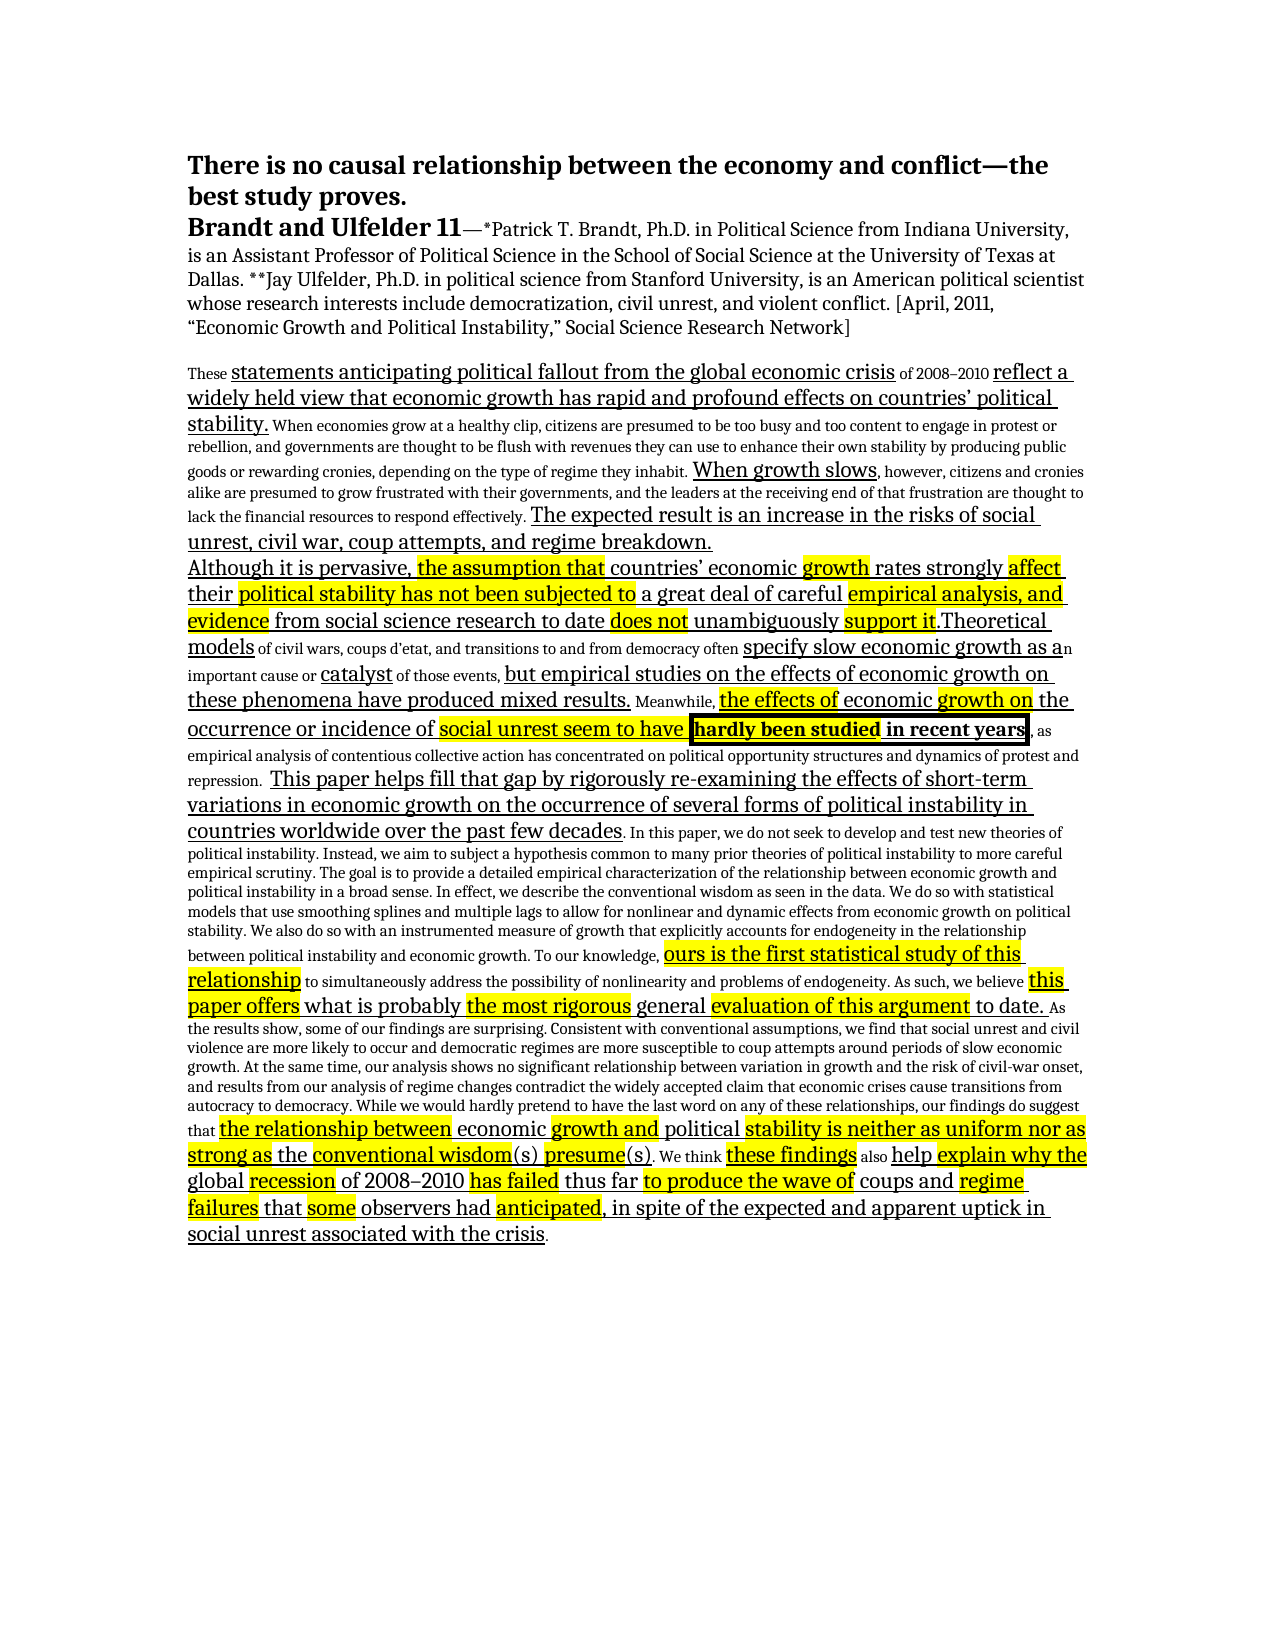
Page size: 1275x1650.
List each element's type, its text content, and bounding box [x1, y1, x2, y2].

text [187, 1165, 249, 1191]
text Brandt and Ulfelder 11—*Patrick T. Brandt, Ph.D. in Political Science from Indiana University, is an Assistant Professor of Political Science in the School of Social Science at the University of Texas at Dallas. **Jay Ulfelder, Ph.D. in political science from Stanford University, is an American political scientist whose research interests include democratization, civil unrest, and violent conflict. [April, 2011, “Economic Growth and Political Instability,” Social Science Research Network] [187, 212, 1087, 339]
text Although it is pervasive, the assumption that countries’ economic growth rates strongly affect their political stability has not been subjected to a great deal of careful empirical analysis, and evidence from social science research to date does not unambiguously support it.Theoretical models of civil wars, coups d’etat, and transitions to and from democracy often specify slow economic growth as an important cause or catalyst of those events, but empirical studies on the effects of economic growth on these phenomena have produced mixed results. Meanwhile, the effects of economic growth on the occurrence or incidence of social unrest seem to have hardly been studied in recent years, as empirical analysis of contentious collective action has concentrated on political opportunity structures and dynamics of protest and repression. This paper helps fill that gap by rigorously re-examining the effects of short-term variations in economic growth on the occurrence of several forms of political instability in countries worldwide over the past few decades. In this paper, we do not seek to develop and test new theories of political instability. Instead, we aim to subject a hypothesis common to many prior theories of political instability to more careful empirical scrutiny. The goal is to provide a detailed empirical characterization of the relationship between economic growth and political instability in a broad sense. In effect, we describe the conventional wisdom as seen in the data. We do so with statistical models that use smoothing splines and multiple lags to allow for nonlinear and dynamic effects from economic growth on political stability. We also do so with an instrumented measure of growth that explicitly accounts for endogeneity in the relationship between political instability and economic growth. To our knowledge, ours is the first statistical study of this relationship to simultaneously address the possibility of nonlinearity and problems of endogeneity. As such, we believe this paper offers what is probably the most rigorous general evaluation of this argument to date. As the results show, some of our findings are surprising. Consistent with conventional assumptions, we find that social unrest and civil violence are more likely to occur and democratic regimes are more susceptible to coup attempts around periods of slow economic growth. At the same time, our analysis shows no significant relationship between variation in growth and the risk of civil-war onset, and results from our analysis of regime changes contradict the widely accepted claim that economic crises cause transitions from autocracy to democracy. While we would hardly pretend to have the last word on any of these relationships, our findings do suggest that the relationship between economic growth and political stability is neither as uniform nor as strong as the conventional wisdom(s) presume(s). We think these findings also help explain why the global recession of 2008–2010 has failed thus far to produce the wave of coups and regime failures that some observers had anticipated, in spite of the expected and apparent uptick in social unrest associated with the crisis. [187, 555, 1087, 1164]
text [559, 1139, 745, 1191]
text There is no causal relationship between the economy and conflict—the best study proves. [187, 150, 1087, 212]
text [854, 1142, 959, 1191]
text These statements anticipating political fallout from the global economic crisis of 2008–2010 reflect a widely held view that economic growth has rapid and profound effects on countries’ political stability. When economies grow at a healthy clip, citizens are presumed to be too busy and too content to engage in protest or rebellion, and governments are thought to be flush with revenues they can use to enhance their own stability by producing public goods or rewarding cronies, depending on the type of regime they inhabit. When growth slows, however, citizens and cronies alike are presumed to grow frustrated with their governments, and the leaders at the receiving end of that frustration are thought to lack the financial resources to respond effectively. The expected result is an increase in the risks of social unrest, civil war, coup attempts, and regime breakdown. [187, 358, 1087, 555]
